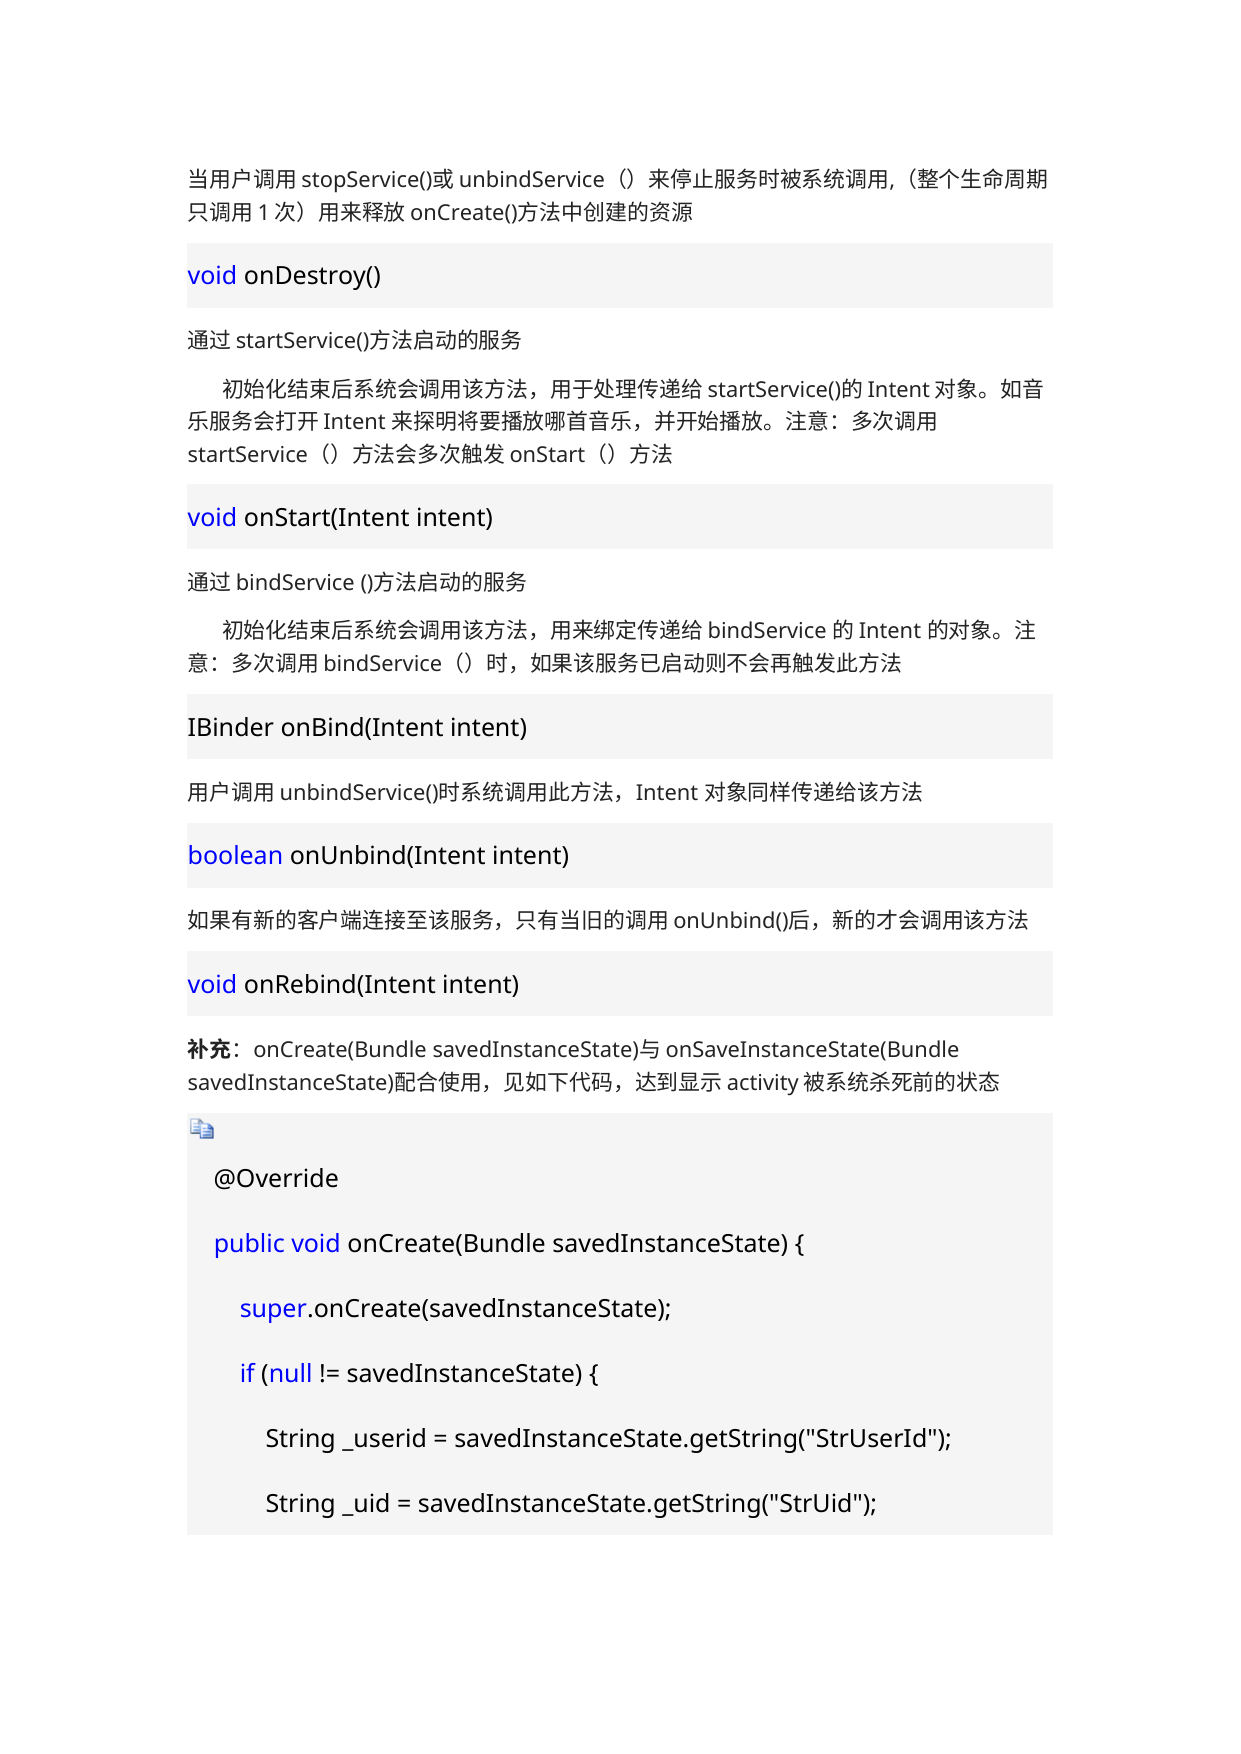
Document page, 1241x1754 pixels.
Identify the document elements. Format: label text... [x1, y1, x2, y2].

text String _uid = savedInstanceState.getString("StrUid"); [187, 1470, 1053, 1535]
text public void onCreate(Bundle savedInstanceState) { [187, 1210, 1053, 1275]
text String _userid = savedInstanceState.getString("StrUserId"); [187, 1405, 1053, 1470]
text 通过startService()方法启动的服务 [187, 323, 1053, 356]
text @Override [187, 1145, 1053, 1210]
text 通过bindService ()方法启动的服务 [187, 565, 1053, 598]
text 初始化结束后系统会调用该方法，用于处理传递给startService()的Intent对象。如音乐服务会打开Intent 来探明将要播放哪首音乐，并开始播放。注意：多次调用startService（）方法会多次触发onStart（）方法 [187, 371, 1053, 469]
text 用户调用unbindService()时系统调用此方法，Intent 对象同样传递给该方法 [187, 774, 1053, 807]
text 补充：onCreate(Bundle savedInstanceState)与onSaveInstanceState(Bundle savedInstanceState)配合使用，见如下代码，达到显示activity被系统杀死前的状态 [187, 1032, 1053, 1097]
text 如果有新的客户端连接至该服务，只有当旧的调用onUnbind()后，新的才会调用该方法 [187, 903, 1053, 936]
text IBinder onBind(Intent intent) [187, 694, 1053, 759]
text void onRebind(Intent intent) [187, 951, 1053, 1016]
picture [187, 1112, 219, 1144]
text if (null != savedInstanceState) { [187, 1340, 1053, 1405]
text 当用户调用stopService()或unbindService（）来停止服务时被系统调用,（整个生命周期只调用1次）用来释放onCreate()方法中创建的资源 [187, 162, 1053, 227]
text void onDestroy() [187, 243, 1053, 308]
text void onStart(Intent intent) [187, 484, 1053, 549]
text boolean onUnbind(Intent intent) [187, 823, 1053, 888]
text super.onCreate(savedInstanceState); [187, 1275, 1053, 1340]
text 初始化结束后系统会调用该方法，用来绑定传递给bindService 的Intent 的对象。注意：多次调用bindService（）时，如果该服务已启动则不会再触发此方法 [187, 613, 1053, 678]
